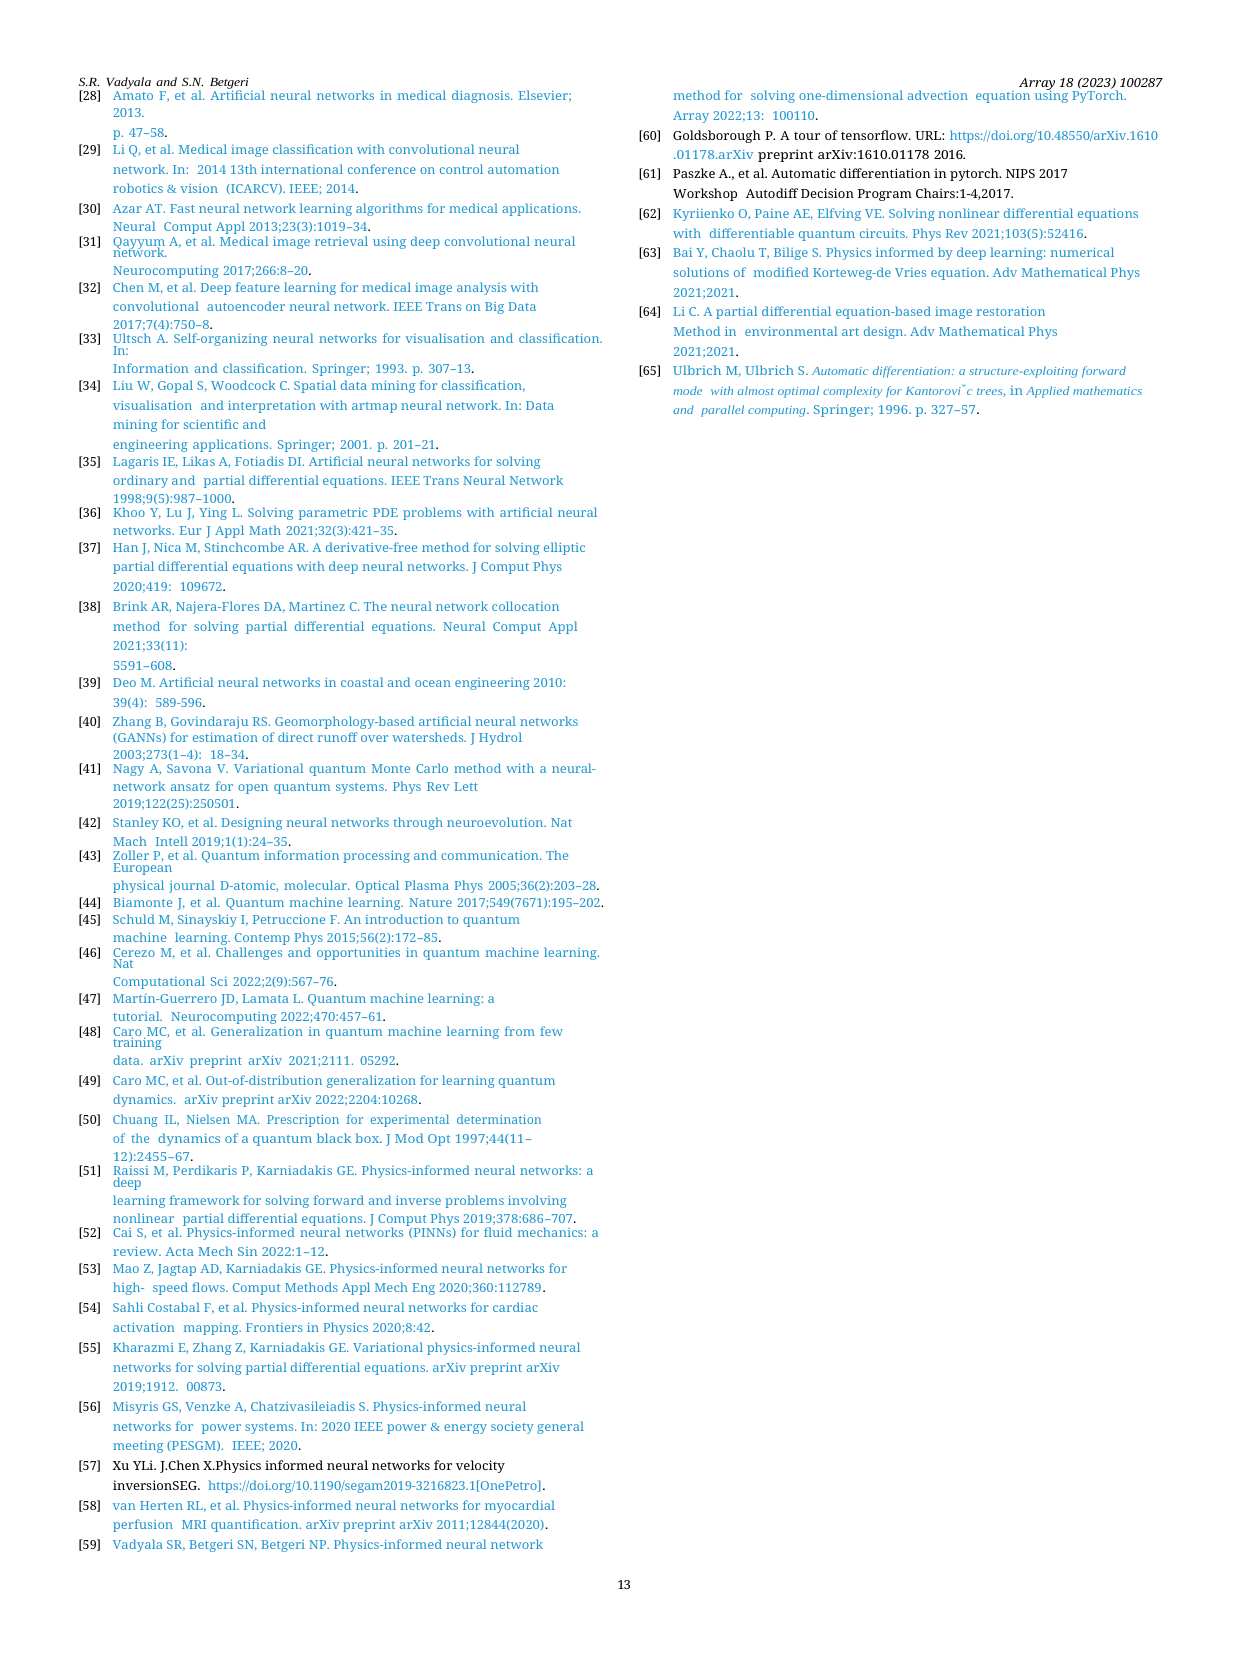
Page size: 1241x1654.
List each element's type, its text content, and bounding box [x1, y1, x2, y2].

list Deo M. Artificial neural networks in coastal and ocean engineering 2010: 39(4): 589-596. [78, 674, 583, 711]
list Chuang IL, Nielsen MA. Prescription for experimental determination of the dynamics of a quantum black box. J Mod Opt 1997;44(11–12):2455–67. [78, 1111, 551, 1165]
list Biamonte J, et al. Quantum machine learning. Nature 2017;549(7671):195–202. [78, 894, 605, 911]
text review. Acta Mech Sin 2022:1–12. [113, 1241, 605, 1260]
list Lagaris IE, Likas A, Fotiadis DI. Artificial neural networks for solving ordinary and partial differential equations. IEEE Trans Neural Network 1998;9(5):987–1000. [78, 453, 590, 507]
list Sahli Costabal F, et al. Physics-informed neural networks for cardiac activation mapping. Frontiers in Physics 2020;8:42. [78, 1299, 576, 1336]
list Caro MC, et al. Out-of-distribution generalization for learning quantum dynamics. arXiv preprint arXiv 2022;2204:10268. [78, 1072, 590, 1108]
list Han J, Nica M, Stinchcombe AR. A derivative-free method for solving elliptic partial differential equations with deep neural networks. J Comput Phys 2020;419: 109672. [78, 539, 590, 595]
list van Herten RL, et al. Physics-informed neural networks for myocardial perfusion MRI quantification. arXiv preprint arXiv 2011;12844(2020). [78, 1497, 586, 1533]
list Zhang B, Govindaraju RS. Geomorphology-based artificial neural networks (GANNs) for estimation of direct runoff over watersheds. J Hydrol 2003;273(1–4): 18–34. [78, 714, 590, 763]
list Nagy A, Savona V. Variational quantum Monte Carlo method with a neural- [78, 763, 605, 776]
list Li Q, et al. Medical image classification with convolutional neural network. In: 2014 13th international conference on control automation robotics & vision (ICARCV). IEEE; 2014. [78, 141, 575, 197]
list Chen M, et al. Deep feature learning for medical image analysis with convolutional autoencoder neural network. IEEE Trans on Big Data 2017;7(4):750–8. [78, 279, 590, 333]
text networks. Eur J Appl Math 2021;32(3):421–35. [113, 520, 605, 539]
list Liu W, Gopal S, Woodcock C. Spatial data mining for classification, visualisation and interpretation with artmap neural network. In: Data mining for scientific and [78, 377, 590, 433]
list Qayyum A, et al. Medical image retrieval using deep convolutional neural network. [78, 237, 605, 260]
list Kyriienko O, Paine AE, Elfving VE. Solving nonlinear differential equations with differentiable quantum circuits. Phys Rev 2021;103(5):52416. [638, 205, 1151, 242]
list Caro MC, et al. Generalization in quantum machine learning from few training [78, 1026, 605, 1050]
list Schuld M, Sinayskiy I, Petruccione F. An introduction to quantum machine learning. Contemp Phys 2015;56(2):172–85. [78, 911, 552, 947]
text Computational Sci 2022;2(9):567–76. [113, 972, 605, 990]
list Ulbrich M, Ulbrich S. Automatic differentiation: a structure-exploiting forward mode with almost optimal complexity for Kantoroviˇc trees, in Applied mathematics and parallel computing. Springer; 1996. p. 327–57. [638, 362, 1153, 418]
list Bai Y, Chaolu T, Bilige S. Physics informed by deep learning: numerical solutions of modified Korteweg-de Vries equation. Adv Mathematical Phys 2021;2021. [638, 244, 1158, 301]
text learning framework for solving forward and inverse problems involving nonlinear partial differential equations. J Comput Phys 2019;378:686–707. [113, 1192, 605, 1227]
list Goldsborough P. A tour of tensorflow. URL: https://doi.org/10.48550/arXiv.1610 [638, 127, 1173, 144]
list Zoller P, et al. Quantum information processing and communication. The European [78, 851, 605, 875]
list Ultsch A. Self-organizing neural networks for visualisation and classification. In: [78, 334, 605, 358]
list Kharazmi E, Zhang Z, Karniadakis GE. Variational physics-informed neural networks for solving partial differential equations. arXiv preprint arXiv 2019;1912. 00873. [78, 1339, 590, 1396]
list Mao Z, Jagtap AD, Karniadakis GE. Physics-informed neural networks for high- speed flows. Comput Methods Appl Mech Eng 2020;360:112789. [78, 1260, 577, 1297]
list Xu YLi. J.Chen X.Physics informed neural networks for velocity inversionSEG. https://doi.org/10.1190/segam2019-3216823.1[OnePetro]. [78, 1457, 570, 1494]
text Neurocomputing 2017;266:8–20. [113, 261, 605, 279]
text data. arXiv preprint arXiv 2021;2111. 05292. [113, 1052, 605, 1069]
text network ansatz for open quantum systems. Phys Rev Lett 2019;122(25):250501. [113, 778, 605, 812]
list Martín-Guerrero JD, Lamata L. Quantum machine learning: a tutorial. Neurocomputing 2022;470:457–61. [78, 990, 522, 1025]
list Azar AT. Fast neural network learning algorithms for medical applications. Neural Comput Appl 2013;23(3):1019–34. [78, 200, 590, 235]
list Stanley KO, et al. Designing neural networks through neuroevolution. Nat Mach Intell 2019;1(1):24–35. [78, 814, 583, 850]
list Brink AR, Najera-Flores DA, Martinez C. The neural network collocation method for solving partial differential equations. Neural Comput Appl 2021;33(11): [78, 598, 585, 654]
text 5591–608. [113, 657, 605, 674]
text engineering applications. Springer; 2001. p. 201–21. [113, 436, 605, 453]
list Vadyala SR, Betgeri SN, Betgeri NP. Physics-informed neural network method for solving one-dimensional advection equation using PyTorch. Array 2022;13: 100110. [638, 87, 1158, 124]
list Raissi M, Perdikaris P, Karniadakis GE. Physics-informed neural networks: a deep [78, 1167, 605, 1190]
list Cerezo M, et al. Challenges and opportunities in quantum machine learning. Nat [78, 948, 605, 971]
text .01178.arXiv preprint arXiv:1610.01178 2016. [673, 146, 1173, 163]
list Li C. A partial differential equation-based image restoration Method in environmental art design. Adv Mathematical Phys 2021;2021. [638, 303, 1094, 360]
text p. 47–58. [113, 123, 605, 141]
list Paszke A., et al. Automatic differentiation in pytorch. NIPS 2017 Workshop Autodiff Decision Program Chairs:1-4,2017. [638, 166, 1123, 202]
list Misyris GS, Venzke A, Chatzivasileiadis S. Physics-informed neural networks for power systems. In: 2020 IEEE power & energy society general meeting (PESGM). IEEE; 2020. [78, 1398, 588, 1454]
text Information and classification. Springer; 1993. p. 307–13. [113, 359, 605, 377]
list Amato F, et al. Artificial neural networks in medical diagnosis. Elsevier; 2013. [78, 87, 605, 122]
text physical journal D-atomic, molecular. Optical Plasma Phys 2005;36(2):203–28. [113, 876, 605, 894]
